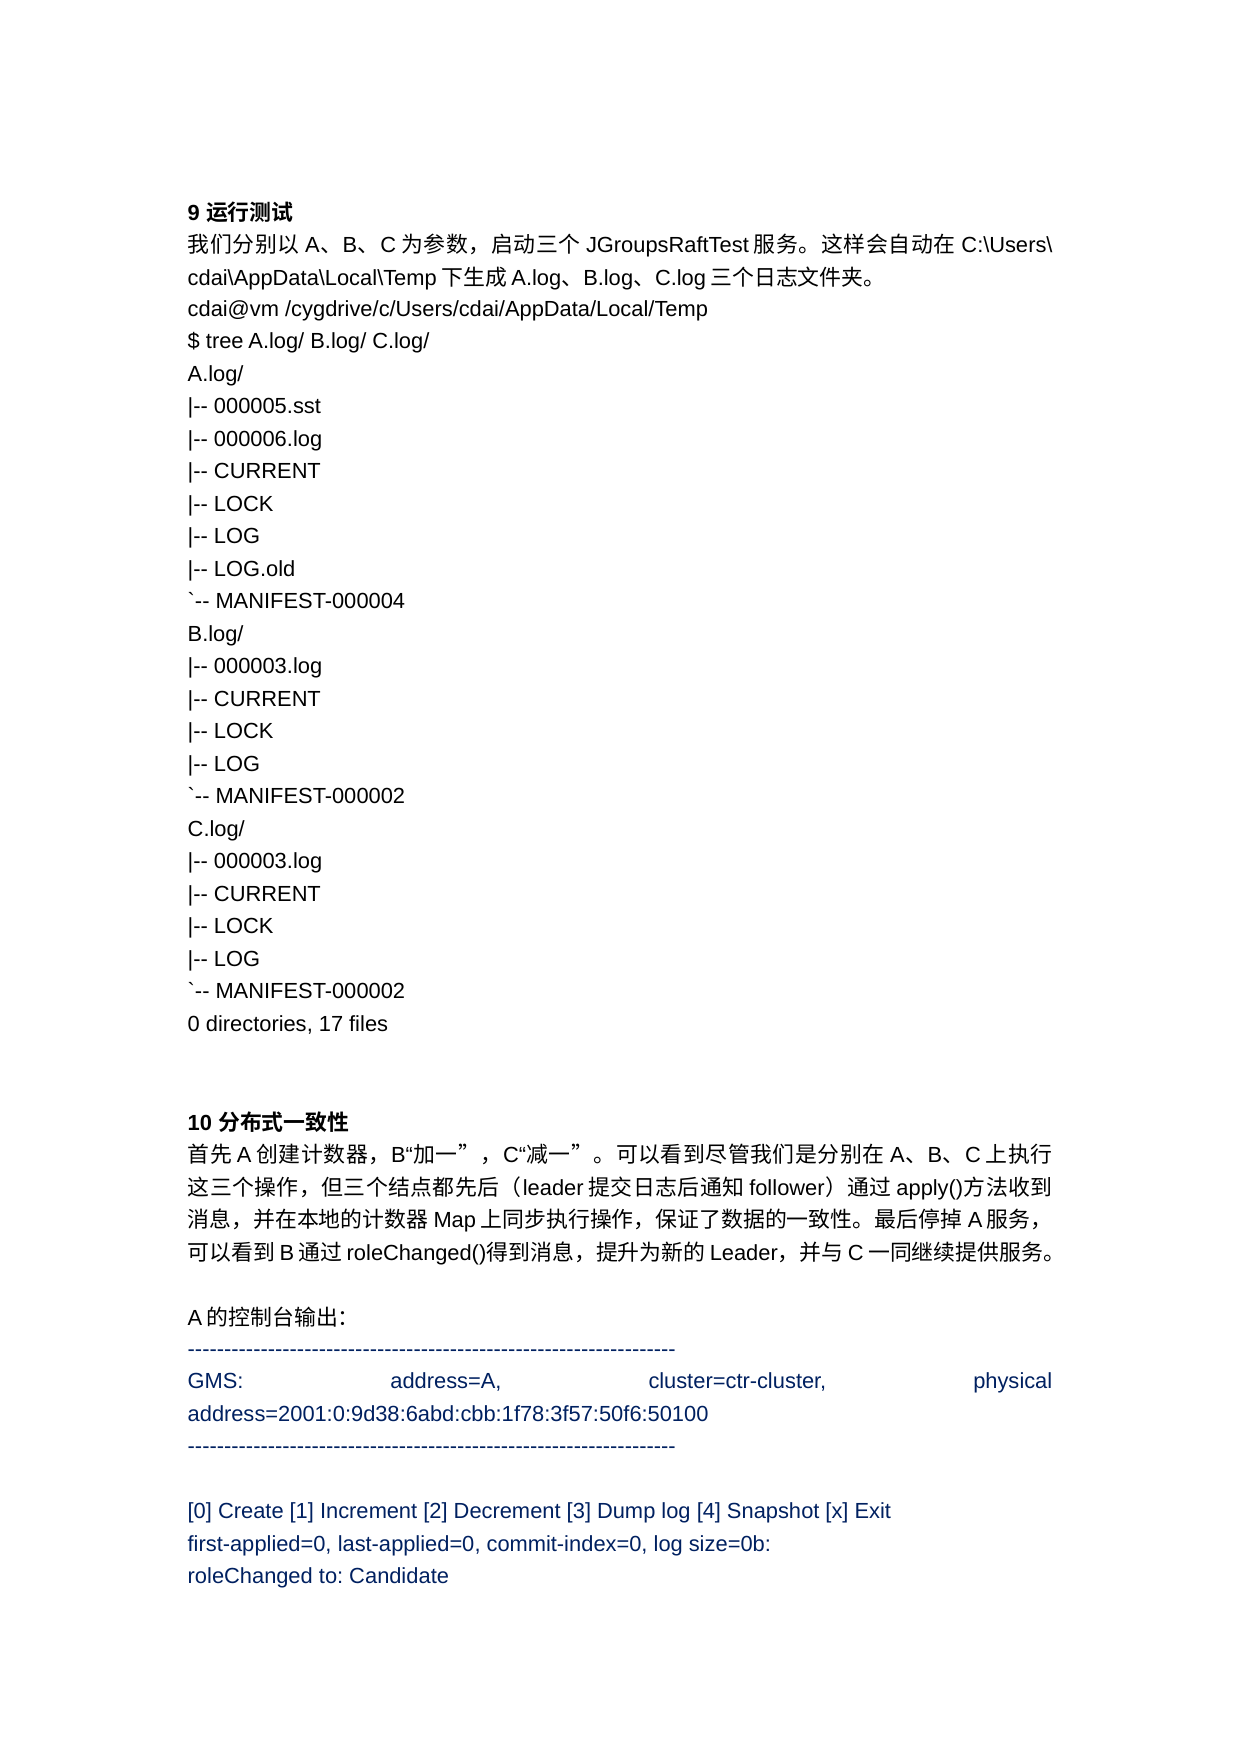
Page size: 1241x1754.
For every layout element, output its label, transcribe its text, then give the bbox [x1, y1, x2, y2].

list roleChanged to: Candidate [187, 1559, 1053, 1592]
list |-- 000003.log [187, 649, 1053, 682]
list |-- CURRENT [187, 877, 1053, 909]
list 我们分别以A、B、C为参数，启动三个JGroupsRaftTest服务。这样会自动在C:\Users\cdai\AppData\Local\Temp下生成A.log、B.log、C.log三个日志文件夹。 [187, 227, 1053, 292]
list first-applied=0, last-applied=0, commit-index=0, log size=0b: [187, 1527, 1053, 1559]
list cdai@vm /cygdrive/c/Users/cdai/AppData/Local/Temp [187, 292, 1053, 324]
list A的控制台输出： [187, 1299, 1053, 1332]
list |-- LOG [187, 942, 1053, 974]
list B.log/ [187, 617, 1053, 649]
list |-- 000003.log [187, 844, 1053, 877]
list |-- LOCK [187, 714, 1053, 747]
list |-- CURRENT [187, 682, 1053, 714]
list 10 分布式一致性 [187, 1104, 1053, 1137]
list 0 directories, 17 files [187, 1007, 1053, 1039]
list A.log/ [187, 357, 1053, 389]
list C.log/ [187, 812, 1053, 844]
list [187, 1494, 1053, 1527]
list $ tree A.log/ B.log/ C.log/ [187, 324, 1053, 357]
list ------------------------------------------------------------------- [187, 1332, 1053, 1364]
list |-- LOCK [187, 909, 1053, 942]
list |-- LOG [187, 519, 1053, 552]
list 9 运行测试 [187, 194, 1053, 227]
list GMS: address=A, cluster=ctr-cluster, physical address=2001:0:9d38:6abd:cbb:1f78:3f57:50f6:50100 [187, 1364, 1053, 1429]
list |-- 000005.sst [187, 389, 1053, 422]
list ------------------------------------------------------------------- [187, 1429, 1053, 1462]
list |-- CURRENT [187, 454, 1053, 487]
list 首先A创建计数器，B“加一”，C“减一”。可以看到尽管我们是分别在A、B、C上执行这三个操作，但三个结点都先后（leader提交日志后通知follower）通过apply()方法收到消息，并在本地的计数器Map上同步执行操作，保证了数据的一致性。最后停掉A服务，可以看到B通过roleChanged()得到消息，提升为新的Leader，并与C一同继续提供服务。 [187, 1137, 1053, 1267]
list |-- LOCK [187, 487, 1053, 519]
list |-- LOG.old [187, 552, 1053, 584]
list `-- MANIFEST-000002 [187, 779, 1053, 812]
list `-- MANIFEST-000004 [187, 584, 1053, 617]
list `-- MANIFEST-000002 [187, 974, 1053, 1007]
list |-- LOG [187, 747, 1053, 779]
list |-- 000006.log [187, 422, 1053, 454]
